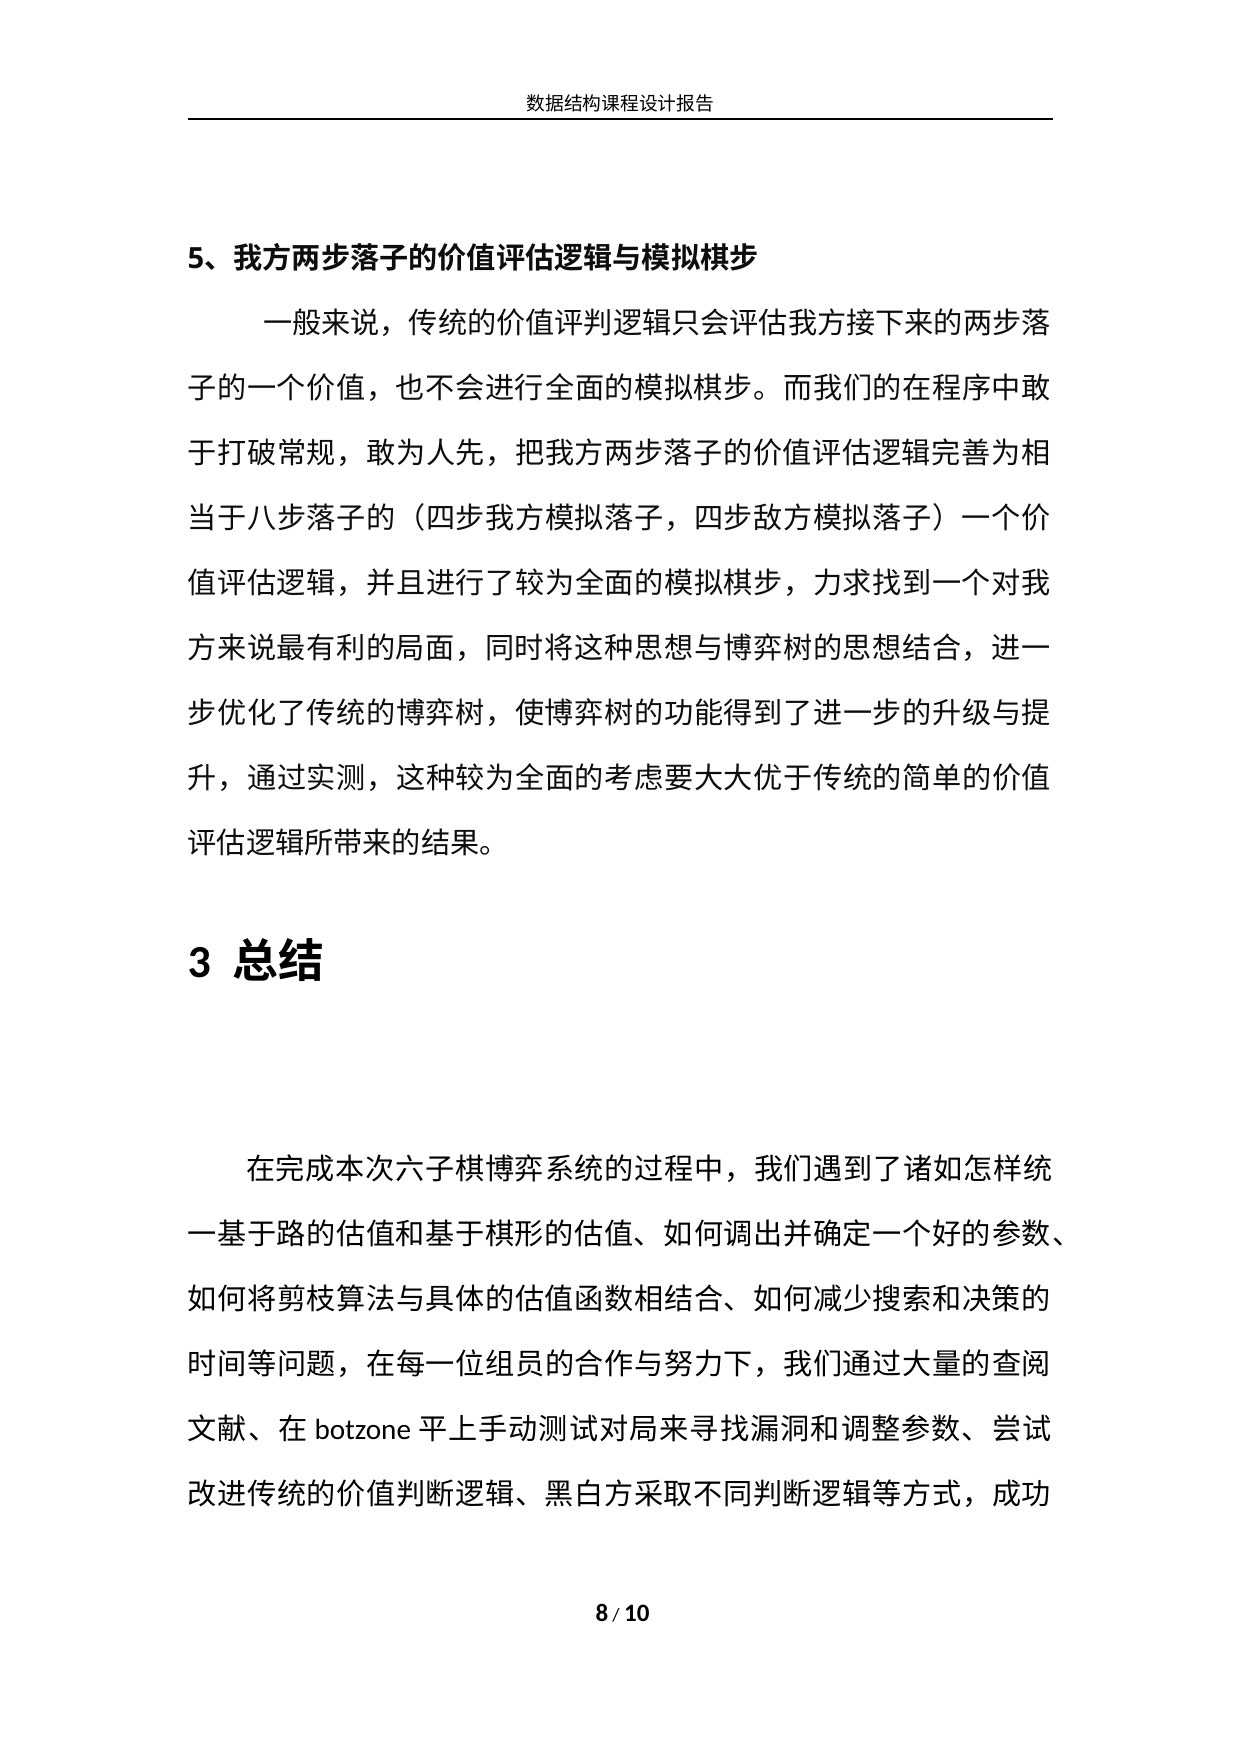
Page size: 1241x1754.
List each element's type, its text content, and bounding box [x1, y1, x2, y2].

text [187, 1134, 1053, 1524]
subtitle 总结 [187, 909, 1053, 1006]
text 5、我方两步落子的价值评估逻辑与模拟棋步 [187, 223, 1053, 288]
text 一般来说，传统的价值评判逻辑只会评估我方接下来的两步落子的一个价值，也不会进行全面的模拟棋步。而我们的在程序中敢于打破常规，敢为人先，把我方两步落子的价值评估逻辑完善为相当于八步落子的（四步我方模拟落子，四步敌方模拟落子）一个价值评估逻辑，并且进行了较为全面的模拟棋步，力求找到一个对我方来说最有利的局面，同时将这种思想与博弈树的思想结合，进一步优化了传统的博弈树，使博弈树的功能得到了进一步的升级与提升，通过实测，这种较为全面的考虑要大大优于传统的简单的价值评估逻辑所带来的结果。 [187, 288, 1053, 873]
